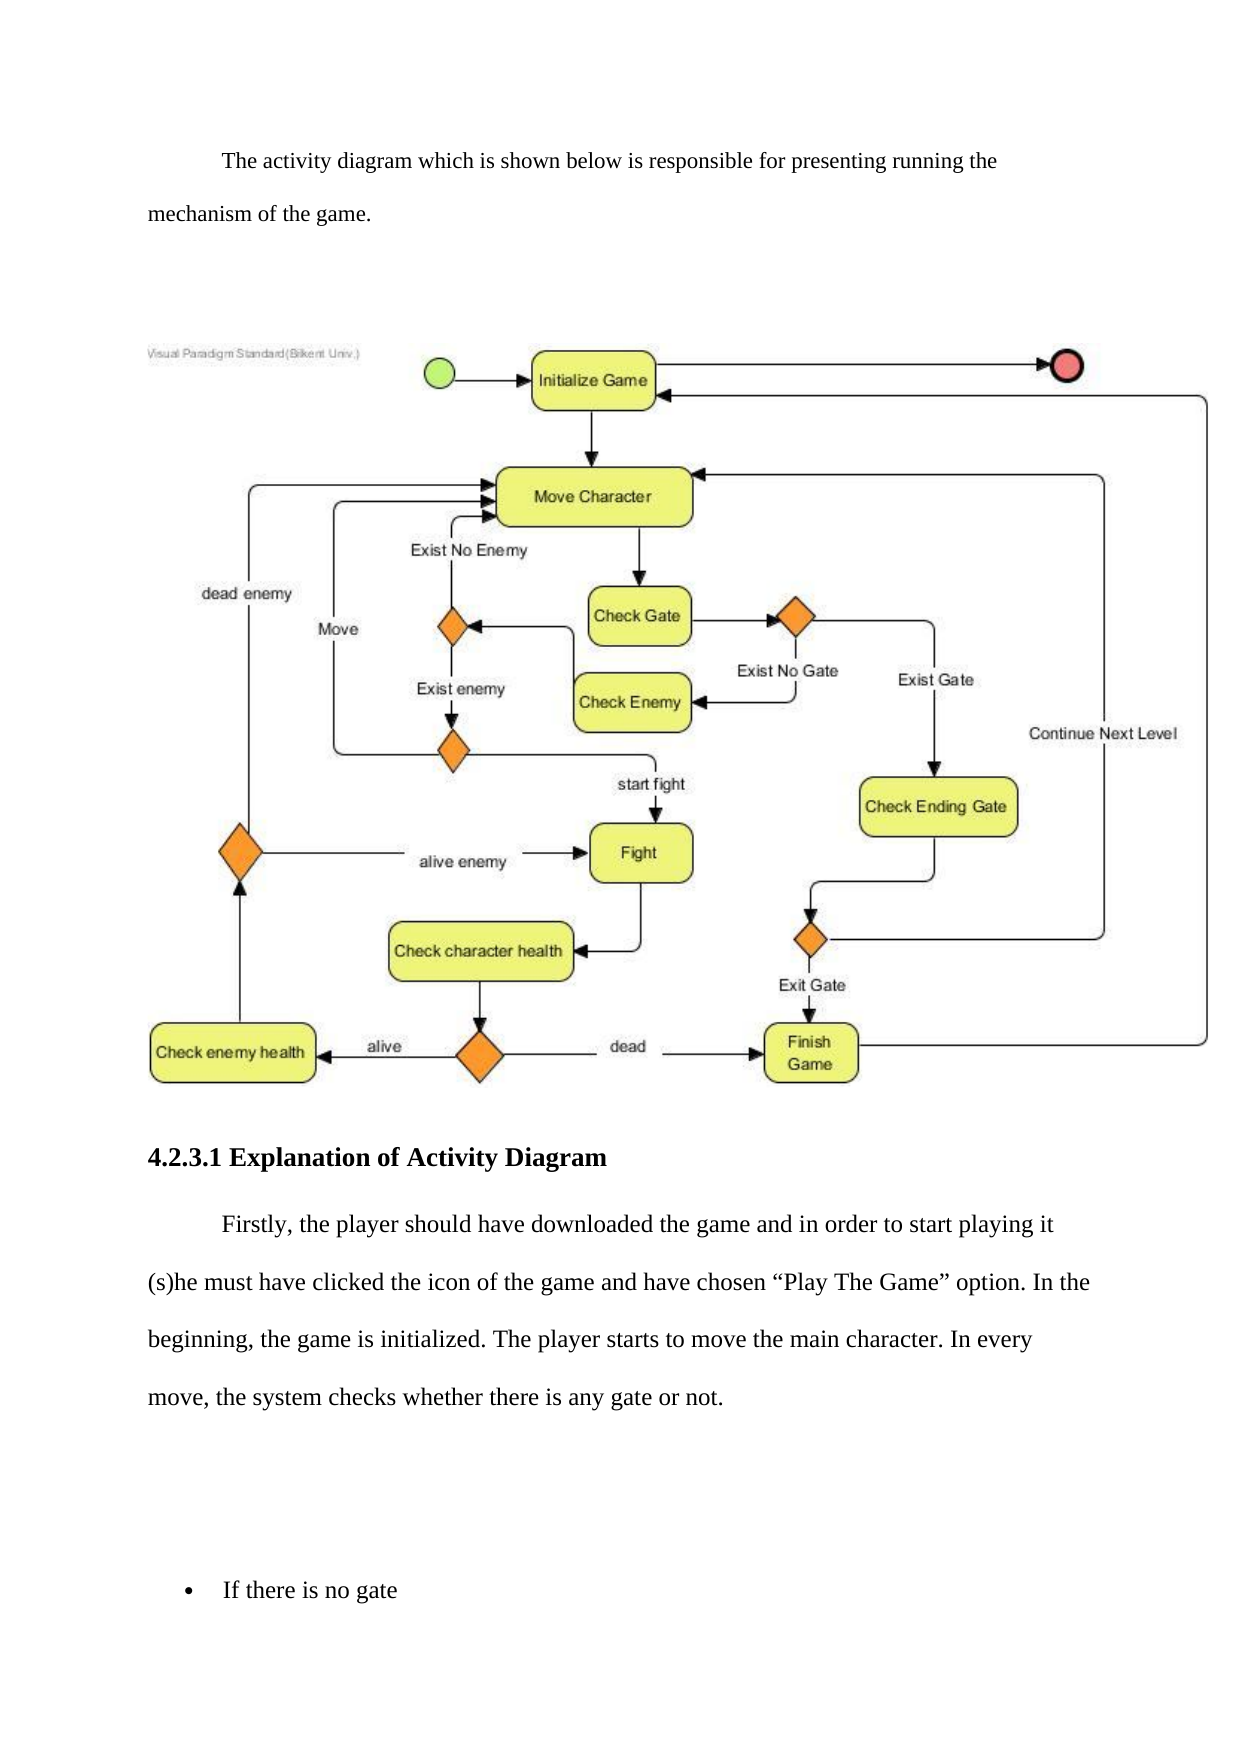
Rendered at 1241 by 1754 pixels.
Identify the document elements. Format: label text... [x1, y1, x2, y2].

text The activity diagram which is shown below is responsible for presenting running the mechanism of the game. [148, 148, 1093, 227]
picture [147, 343, 1210, 1088]
list If there is no gate [185, 1575, 1093, 1604]
text 4.2.3.1 Explanation of Activity Diagram [148, 1141, 1093, 1172]
